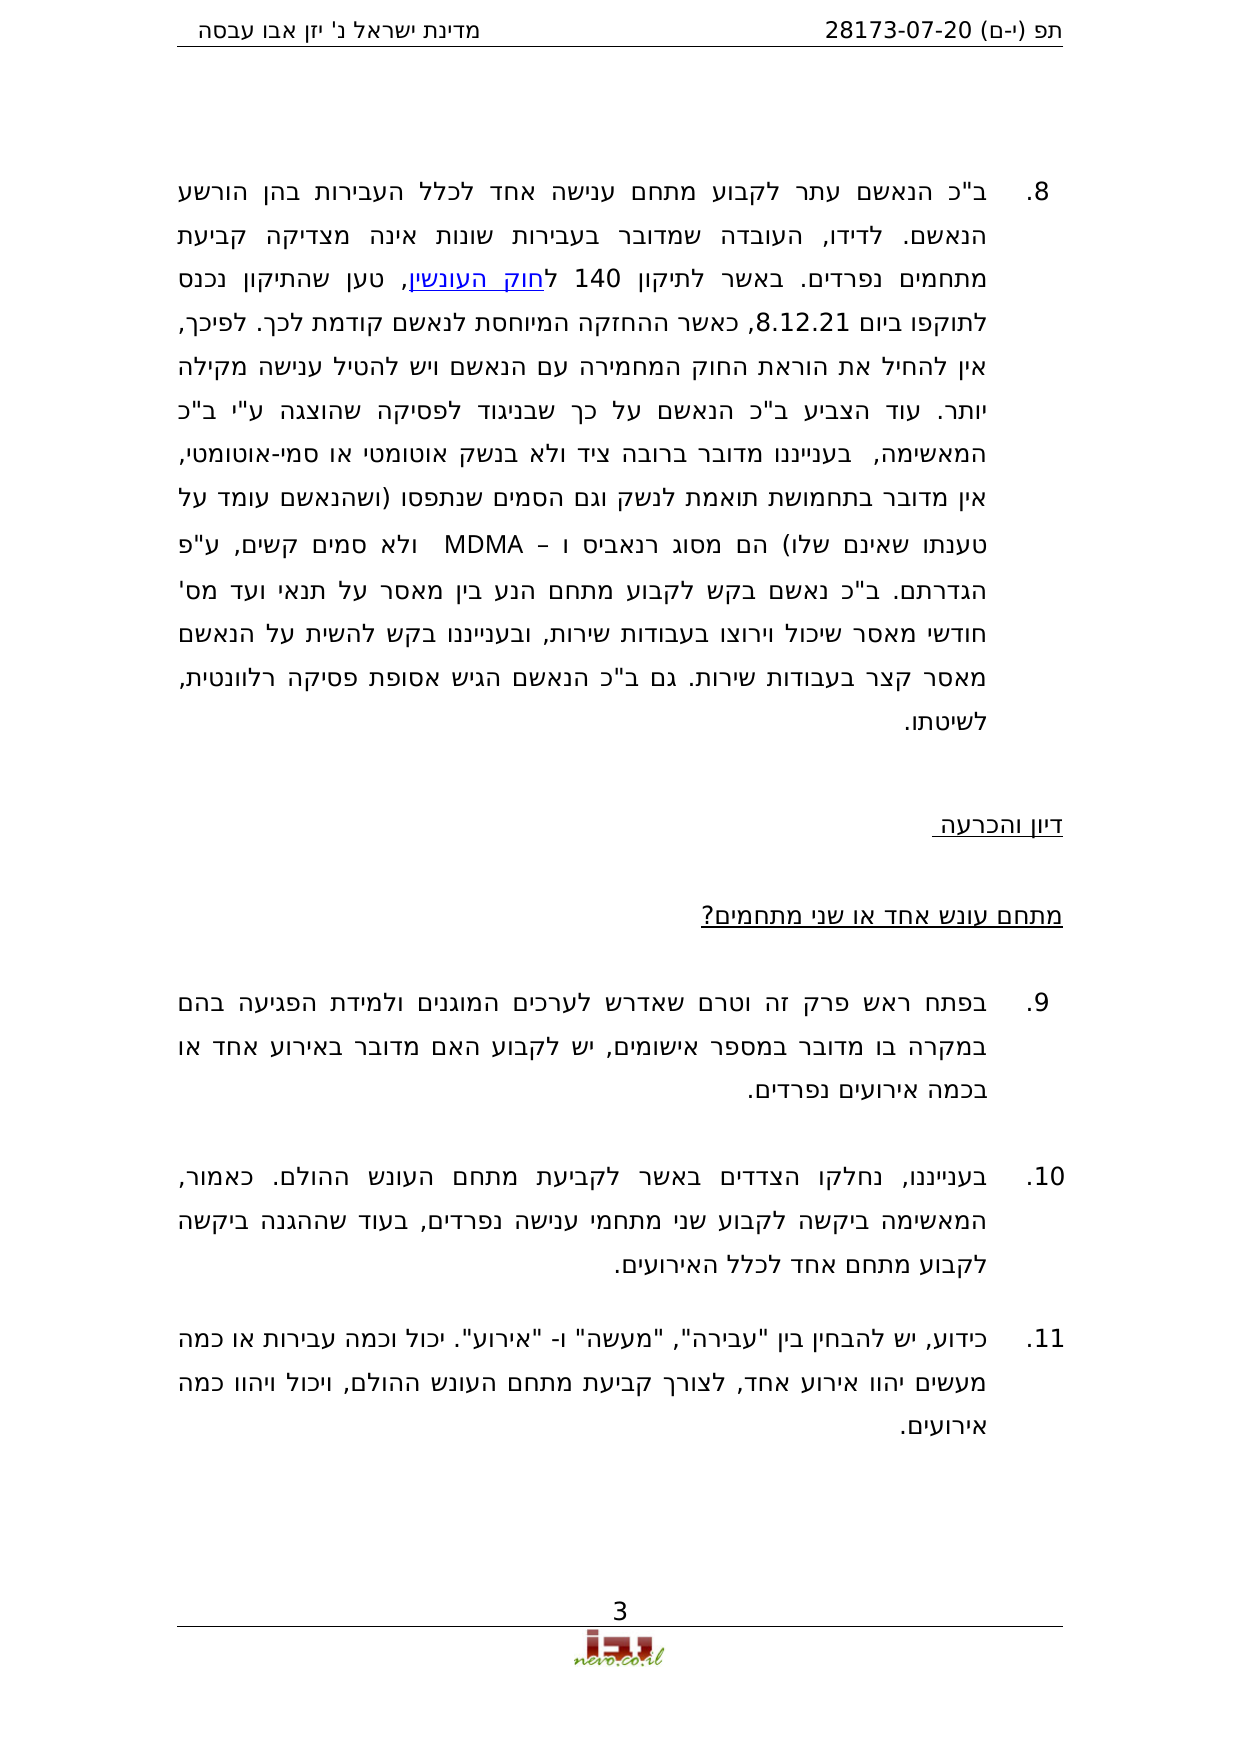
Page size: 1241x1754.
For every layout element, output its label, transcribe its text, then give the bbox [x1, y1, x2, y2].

list בפתח ראש פרק זה וטרם שאדרש לערכים המוגנים ולמידת הפגיעה בהם במקרה בו מדובר במספר אישומים, יש לקבוע האם מדובר באירוע אחד או בכמה אירועים נפרדים. [177, 988, 1026, 1104]
picture [574, 1629, 666, 1667]
list ב"כ הנאשם עתר לקבוע מתחם ענישה אחד לכלל העבירות בהן הורשע הנאשם. לדידו, העובדה שמדובר בעבירות שונות אינה מצדיקה קביעת מתחמים נפרדים. באשר לתיקון 140 לחוק העונשין, טען שהתיקון נכנס לתוקפו ביום 8.12.21, כאשר ההחזקה המיוחסת לנאשם קודמת לכך. לפיכך, אין להחיל את הוראת החוק המחמירה עם הנאשם ויש להטיל ענישה מקילה יותר. עוד הצביע ב"כ הנאשם על כך שבניגוד לפסיקה שהוצגה ע"י ב"כ המאשימה, בענייננו מדובר ברובה ציד ולא בנשק אוטומטי או סמי-אוטומטי, אין מדובר בתחמושת תואמת לנשק וגם הסמים שנתפסו (ושהנאשם עומד על טענתו שאינם שלו) הם מסוג רנאביס ו – MDMA ולא סמים קשים, ע"פ הגדרתם. ב"כ נאשם בקש לקבוע מתחם הנע בין מאסר על תנאי ועד מס' חודשי מאסר שיכול וירוצו בעבודות שירות, ובענייננו בקש להשית על הנאשם מאסר קצר בעבודות שירות. גם ב"כ הנאשם הגיש אסופת פסיקה רלוונטית, לשיטתו. [177, 177, 1026, 736]
text דיון והכרעה [177, 811, 1063, 840]
list בענייננו, נחלקו הצדדים באשר לקביעת מתחם העונש ההולם. כאמור, המאשימה ביקשה לקבוע שני מתחמי ענישה נפרדים, בעוד שההגנה ביקשה לקבוע מתחם אחד לכלל האירועים. [177, 1162, 1026, 1279]
list כידוע, יש להבחין בין "עבירה", "מעשה" ו- "אירוע". יכול וכמה עבירות או כמה מעשים יהוו אירוע אחד, לצורך קביעת מתחם העונש ההולם, ויכול ויהוו כמה אירועים. [177, 1324, 1026, 1441]
text מתחם עונש אחד או שני מתחמים? [177, 901, 1063, 930]
